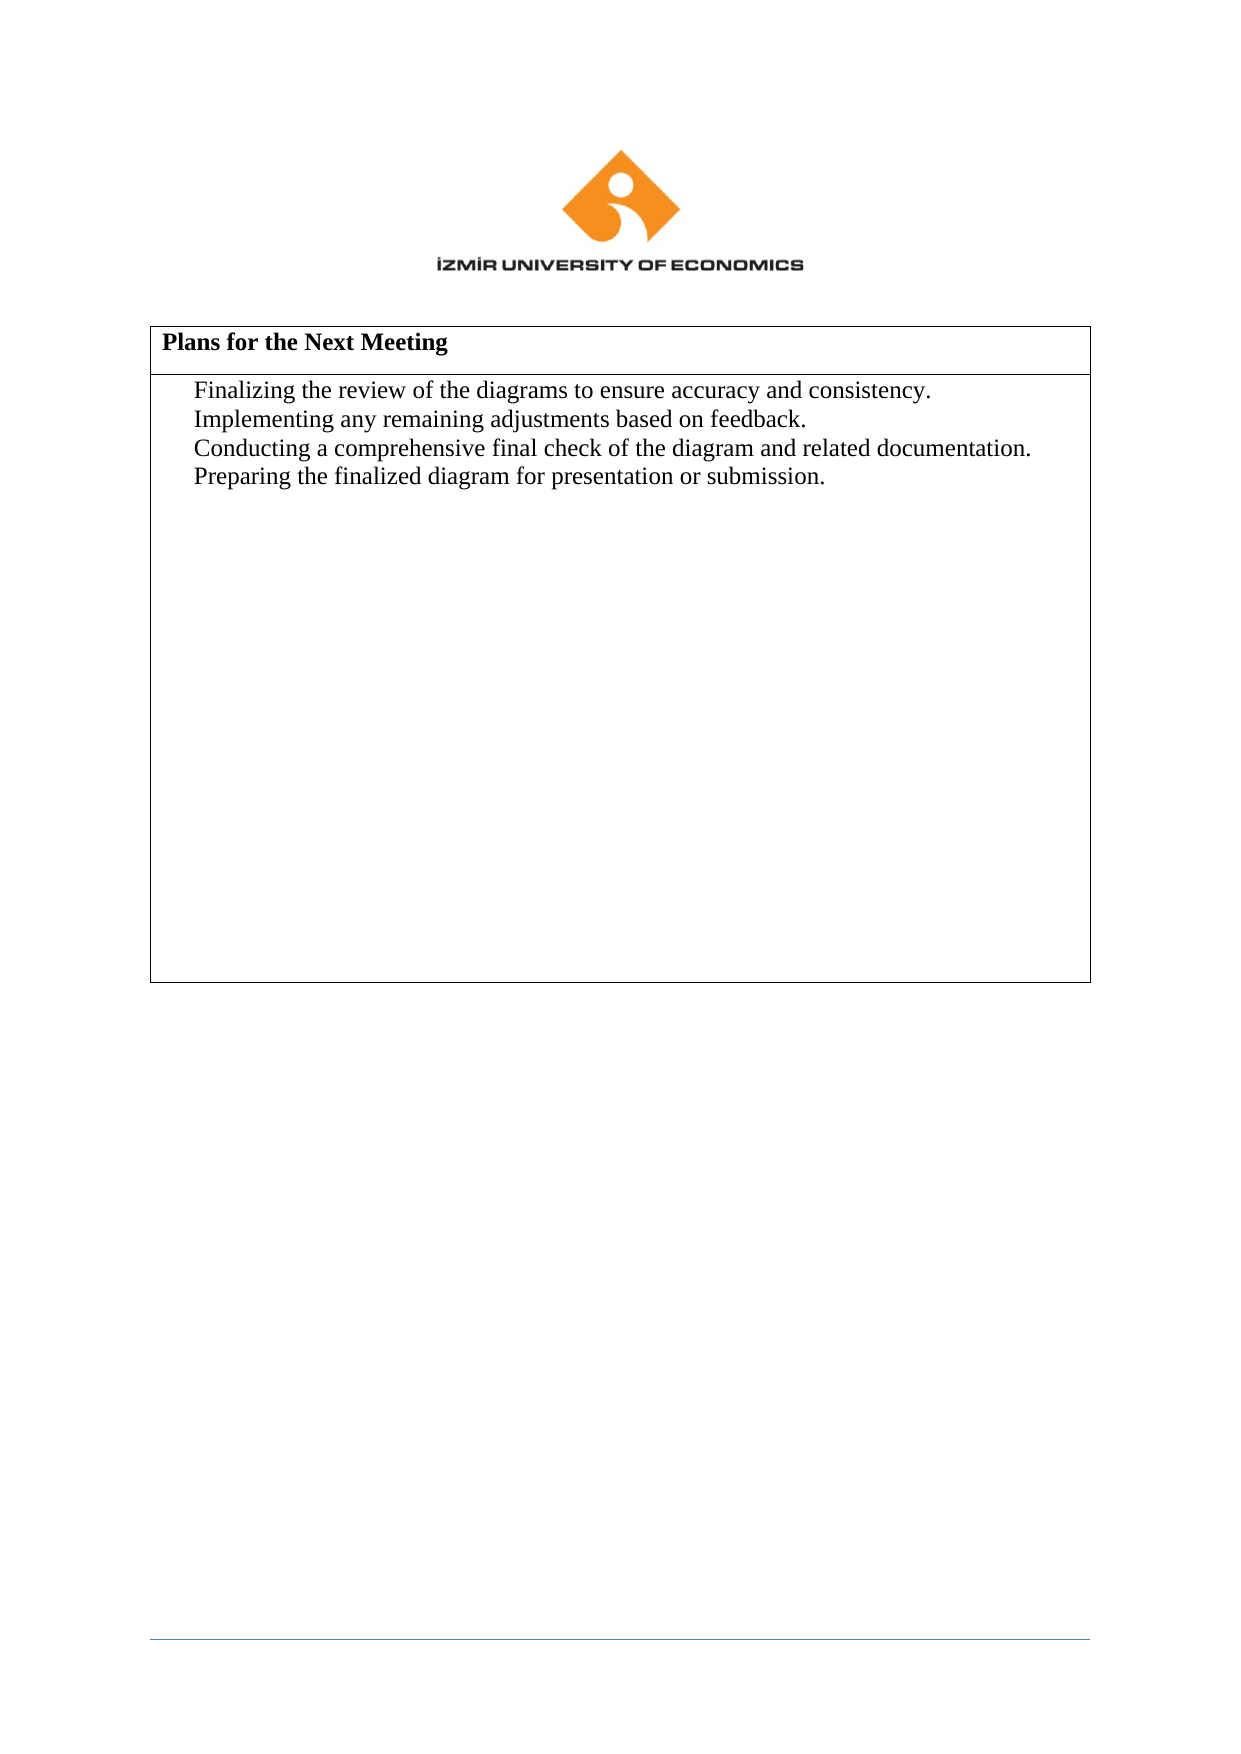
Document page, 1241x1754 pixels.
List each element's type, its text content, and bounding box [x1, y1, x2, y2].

table_header Plans for the Next Meeting [151, 327, 1090, 374]
table_cell  Finalizing the review of the diagrams to ensure accuracy and consistency.  Implementing any remaining adjustments based on feedback.  Conducting a comprehensive final check of the diagram and related documentation.  Preparing the finalized diagram for presentation or submission. [151, 375, 1090, 982]
picture [437, 150, 804, 271]
